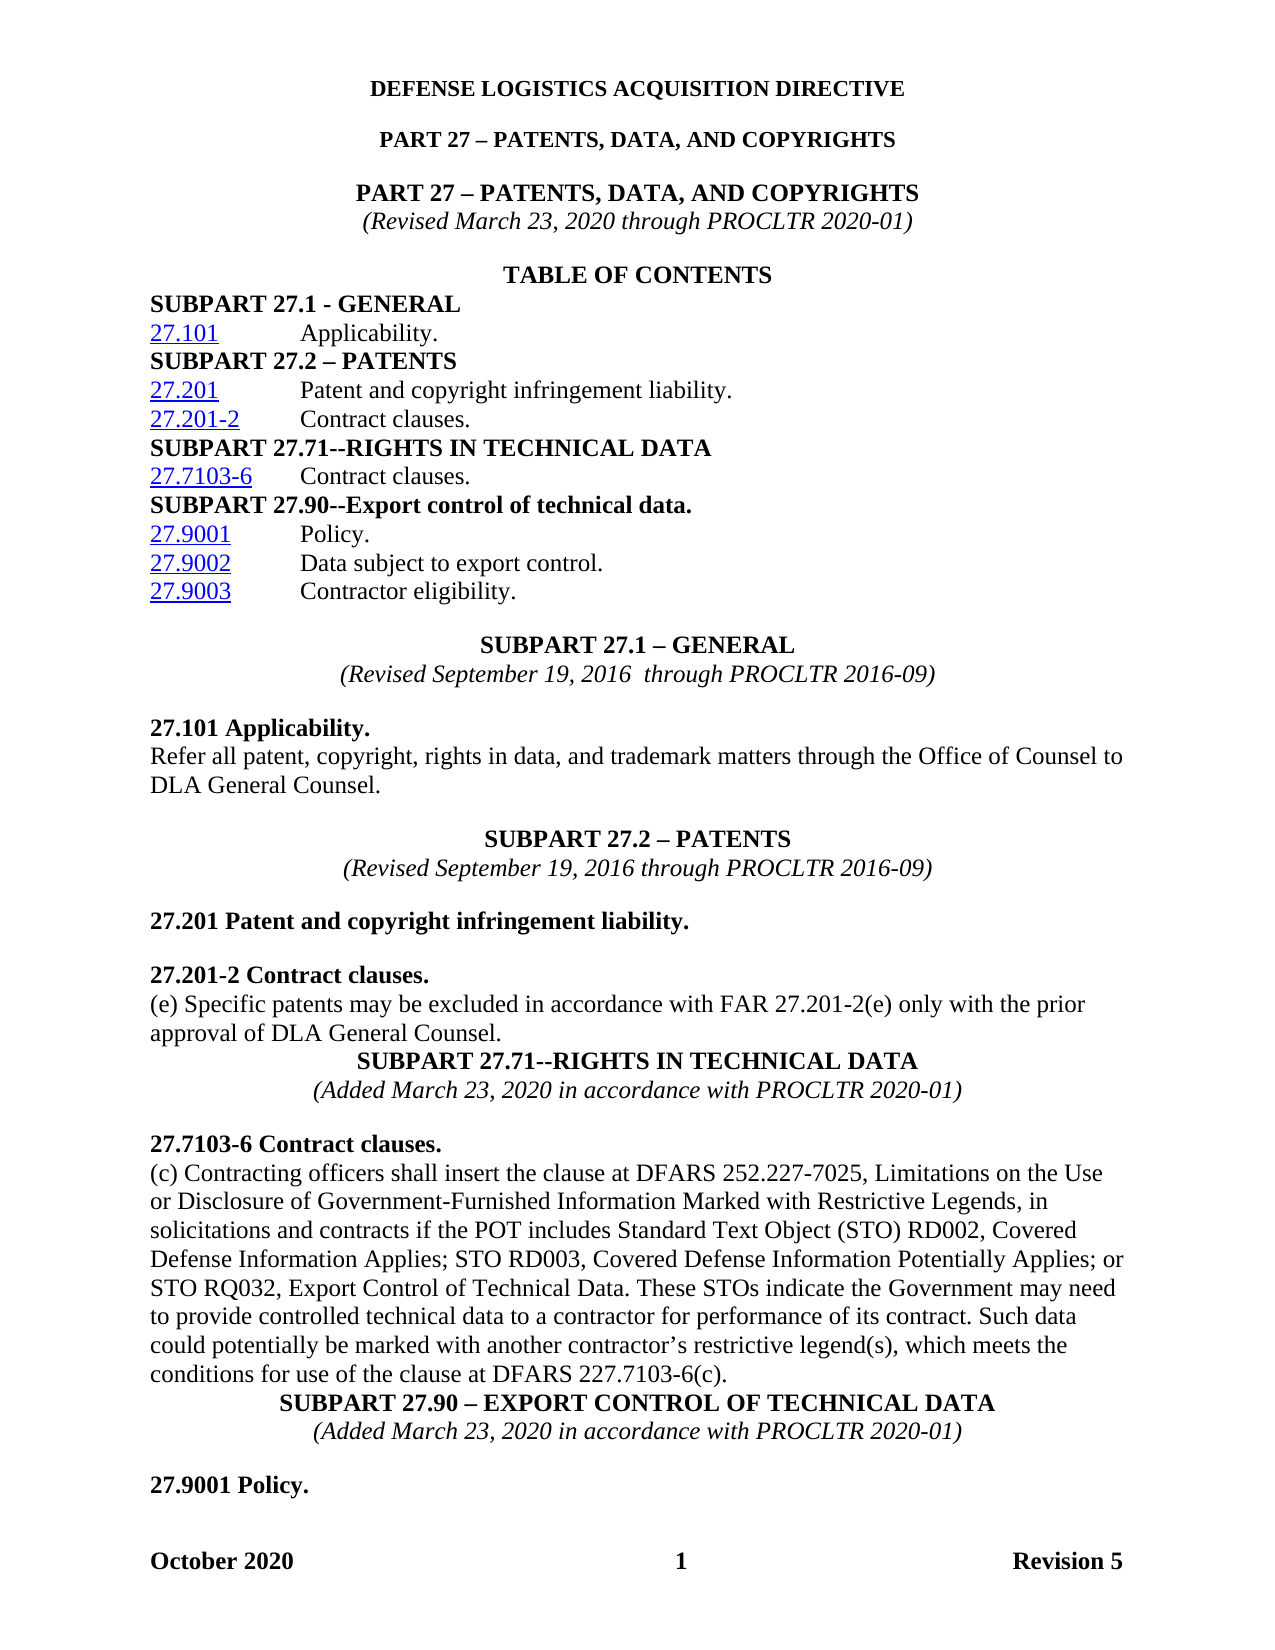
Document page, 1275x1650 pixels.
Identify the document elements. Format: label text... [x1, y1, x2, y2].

subtitle 27.101 Applicability. [150, 713, 1125, 741]
text (Added March 23, 2020 in accordance with PROCLTR 2020-01) [150, 1075, 1125, 1104]
subtitle PART 27 – PATENTS, DATA, AND COPYRIGHTS [150, 178, 1125, 206]
list (c) Contracting officers shall insert the clause at DFARS 252.227-7025, Limitations on the Use or Disclosure of Government-Furnished Information Marked with Restrictive Legends, in solicitations and contracts if the POT includes Standard Text Object (STO) RD002, Covered Defense Information Applies; STO RD003, Covered Defense Information Potentially Applies; or STO RQ032, Export Control of Technical Data. These STOs indicate the Government may need to provide controlled technical data to a contractor for performance of its contract. Such data could potentially be marked with another contractor’s restrictive legend(s), which meets the conditions for use of the clause at DFARS 227.7103-6(c). [150, 1158, 1125, 1388]
list (e) Specific patents may be excluded in accordance with FAR 27.201-2(e) only with the prior approval of DLA General Counsel. [150, 989, 1125, 1046]
subtitle 27.9001 Policy. [150, 1470, 1125, 1499]
text 27.201-2 Contract clauses. [150, 404, 1125, 433]
text 27.9003 Contractor eligibility. [150, 576, 1125, 605]
subtitle SUBPART 27.90 – EXPORT CONTROL OF TECHNICAL DATA [150, 1388, 1125, 1416]
subtitle SUBPART 27.1 – GENERAL [150, 630, 1125, 659]
text 27.7103-6 Contract clauses. [150, 461, 1125, 490]
text 27.9001 Policy. [150, 519, 1125, 548]
text SUBPART 27.1 - GENERAL [150, 289, 1125, 318]
text (Revised September 19, 2016 through PROCLTR 2016-09) [150, 659, 1125, 688]
text SUBPART 27.71--RIGHTS IN TECHNICAL DATA [150, 433, 1125, 461]
text 27.201 Patent and copyright infringement liability. [150, 375, 1125, 404]
subtitle 27.7103-6 Contract clauses. [150, 1129, 1125, 1158]
text (Revised March 23, 2020 through PROCLTR 2020-01) [150, 206, 1125, 235]
text Refer all patent, copyright, rights in data, and trademark matters through the Office of Counsel to DLA General Counsel. [150, 741, 1125, 799]
text 27.9002 Data subject to export control. [150, 548, 1125, 576]
text SUBPART 27.2 – PATENTS [150, 346, 1125, 375]
subtitle 27.201 Patent and copyright infringement liability. [150, 906, 1125, 935]
text (Revised September 19, 2016 through PROCLTR 2016-09) [150, 853, 1125, 881]
subtitle SUBPART 27.71--RIGHTS IN TECHNICAL DATA [150, 1046, 1125, 1075]
subtitle SUBPART 27.2 – PATENTS [150, 824, 1125, 853]
text SUBPART 27.90--Export control of technical data. [150, 490, 1125, 519]
text TABLE OF CONTENTS [150, 260, 1125, 289]
subtitle 27.201-2 Contract clauses. [150, 960, 1125, 989]
text 27.101 Applicability. [150, 318, 1125, 346]
text (Added March 23, 2020 in accordance with PROCLTR 2020-01) [150, 1416, 1125, 1445]
